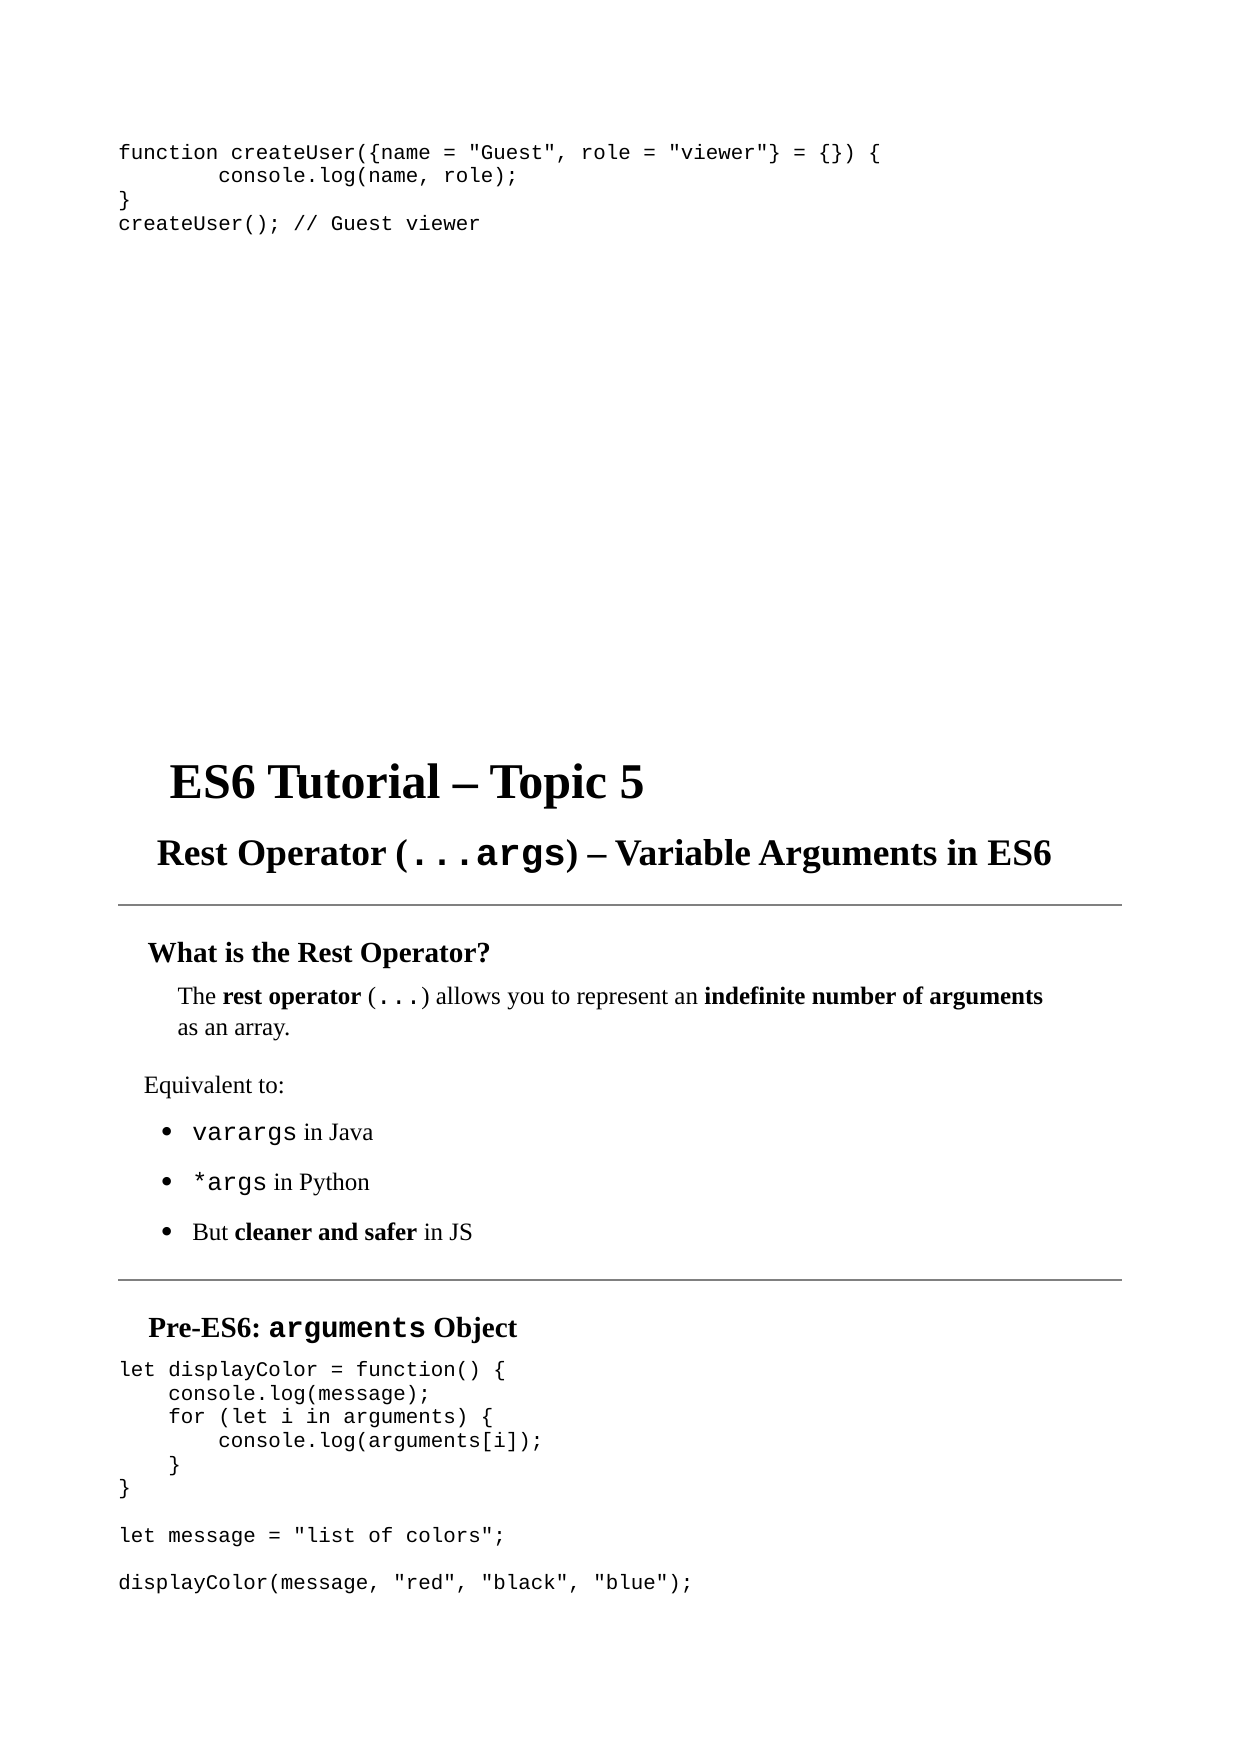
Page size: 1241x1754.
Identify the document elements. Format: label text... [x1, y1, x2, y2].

list But cleaner and safer in JS [162, 1217, 1122, 1246]
text let displayColor = function() { [118, 1359, 1122, 1383]
text let message = "list of colors"; [118, 1524, 1122, 1548]
subtitle 🧠 ES6 Tutorial – Topic 5 [118, 752, 1122, 810]
subtitle 🔸 Pre-ES6: arguments Object [118, 1311, 1122, 1347]
text } [118, 1477, 1122, 1501]
text console.log(message); [118, 1383, 1122, 1406]
text console.log(name, role); [118, 165, 1122, 189]
subtitle 🔁 Rest Operator (...args) – Variable Arguments in ES6 [118, 831, 1122, 877]
text } [118, 189, 1122, 213]
text console.log(arguments[i]); [118, 1430, 1122, 1454]
text ✅ Equivalent to: [118, 1070, 1122, 1099]
subtitle 🔷 What is the Rest Operator? [118, 935, 1122, 968]
text } [118, 1454, 1122, 1477]
text createUser(); // Guest viewer [118, 213, 1122, 236]
text function createUser({name = "Guest", role = "viewer"} = {}) { [118, 142, 1122, 165]
text The rest operator (...) allows you to represent an indefinite number of arguments as an array. [177, 981, 1063, 1040]
text displayColor(message, "red", "black", "blue"); [118, 1572, 1122, 1596]
text for (let i in arguments) { [118, 1406, 1122, 1430]
list *args in Python [162, 1167, 1122, 1198]
list varargs in Java [162, 1117, 1122, 1148]
